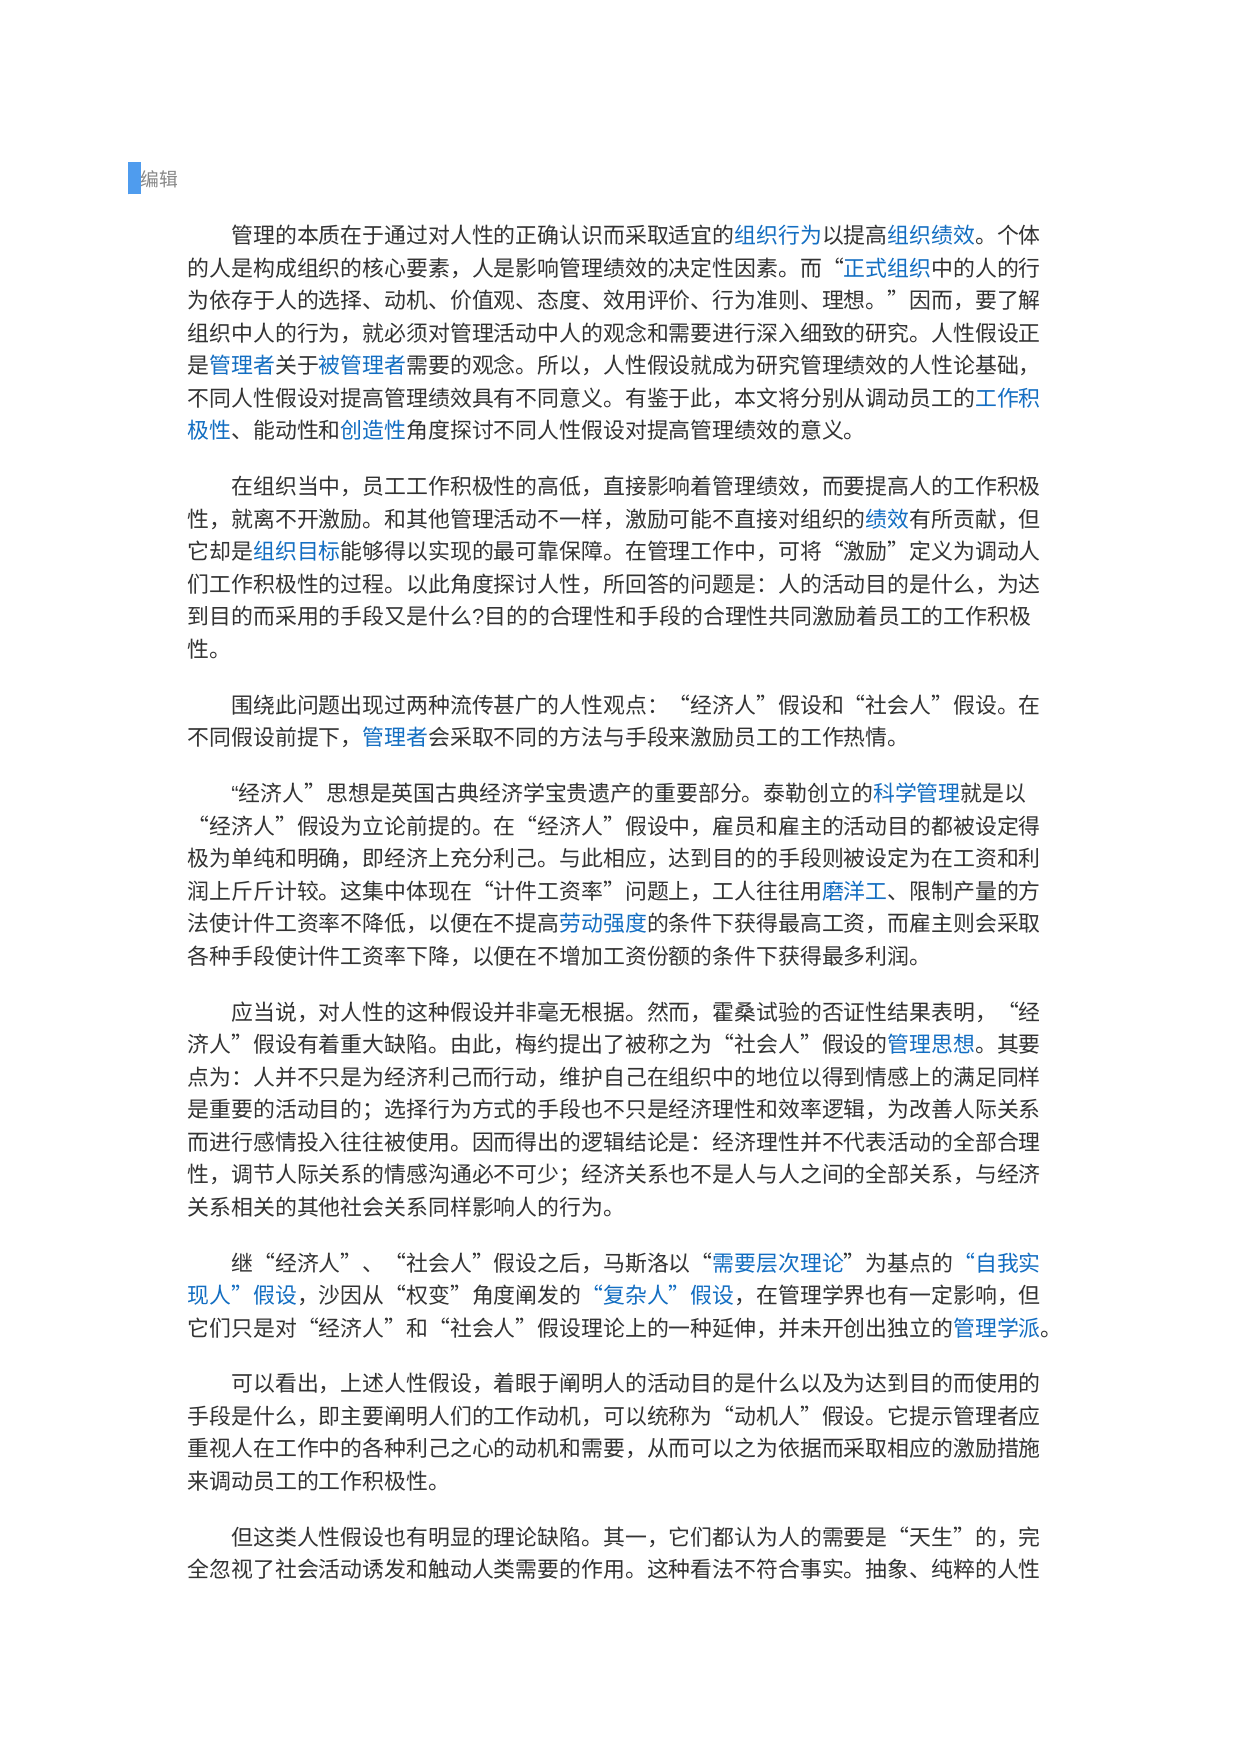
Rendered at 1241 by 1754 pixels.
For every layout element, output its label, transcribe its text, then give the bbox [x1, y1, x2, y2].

text 管理的本质在于通过对人性的正确认识而采取适宜的组织行为以提高组织绩效。个体的人是构成组织的核心要素，人是影响管理绩效的决定性因素。而“正式组织中的人的行为依存于人的选择、动机、价值观、态度、效用评价、行为准则、理想。”因而，要了解组织中人的行为，就必须对管理活动中人的观念和需要进行深入细致的研究。人性假设正是管理者关于被管理者需要的观念。所以，人性假设就成为研究管理绩效的人性论基础，不同人性假设对提高管理绩效具有不同意义。有鉴于此，本文将分别从调动员工的工作积极性、能动性和创造性角度探讨不同人性假设对提高管理绩效的意义。 [187, 218, 1053, 445]
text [187, 1519, 1053, 1584]
text 可以看出，上述人性假设，着眼于阐明人的活动目的是什么以及为达到目的而使用的手段是什么，即主要阐明人们的工作动机，可以统称为“动机人”假设。它提示管理者应重视人在工作中的各种利己之心的动机和需要，从而可以之为依据而采取相应的激励措施来调动员工的工作积极性。 [187, 1366, 1053, 1496]
text 编辑 [141, 162, 1053, 194]
text 围绕此问题出现过两种流传甚广的人性观点：“经济人”假设和“社会人”假设。在不同假设前提下，管理者会采取不同的方法与手段来激励员工的工作热情。 [187, 687, 1053, 752]
text 应当说，对人性的这种假设并非毫无根据。然而，霍桑试验的否证性结果表明，“经济人”假设有着重大缺陷。由此，梅约提出了被称之为“社会人”假设的管理思想。其要点为：人并不只是为经济利己而行动，维护自己在组织中的地位以得到情感上的满足同样是重要的活动目的；选择行为方式的手段也不只是经济理性和效率逻辑，为改善人际关系而进行感情投入往往被使用。因而得出的逻辑结论是：经济理性并不代表活动的全部合理性，调节人际关系的情感沟通必不可少；经济关系也不是人与人之间的全部关系，与经济关系相关的其他社会关系同样影响人的行为。 [187, 994, 1053, 1222]
text “经济人”思想是英国古典经济学宝贵遗产的重要部分。泰勒创立的科学管理就是以“经济人”假设为立论前提的。在“经济人”假设中，雇员和雇主的活动目的都被设定得极为单纯和明确，即经济上充分利己。与此相应，达到目的的手段则被设定为在工资和利润上斤斤计较。这集中体现在“计件工资率”问题上，工人往往用磨洋工、限制产量的方法使计件工资率不降低，以便在不提高劳动强度的条件下获得最高工资，而雇主则会采取各种手段使计件工资率下降，以便在不增加工资份额的条件下获得最多利润。 [187, 776, 1053, 971]
text 在组织当中，员工工作积极性的高低，直接影响着管理绩效，而要提高人的工作积极性，就离不开激励。和其他管理活动不一样，激励可能不直接对组织的绩效有所贡献，但它却是组织目标能够得以实现的最可靠保障。在管理工作中，可将“激励”定义为调动人们工作积极性的过程。以此角度探讨人性，所回答的问题是：人的活动目的是什么，为达到目的而采用的手段又是什么?目的的合理性和手段的合理性共同激励着员工的工作积极性。 [187, 469, 1053, 664]
text 继“经济人”、“社会人”假设之后，马斯洛以“需要层次理论”为基点的“自我实现人”假设，沙因从“权变”角度阐发的“复杂人”假设，在管理学界也有一定影响，但它们只是对“经济人”和“社会人”假设理论上的一种延伸，并未开创出独立的管理学派。 [187, 1245, 1053, 1343]
